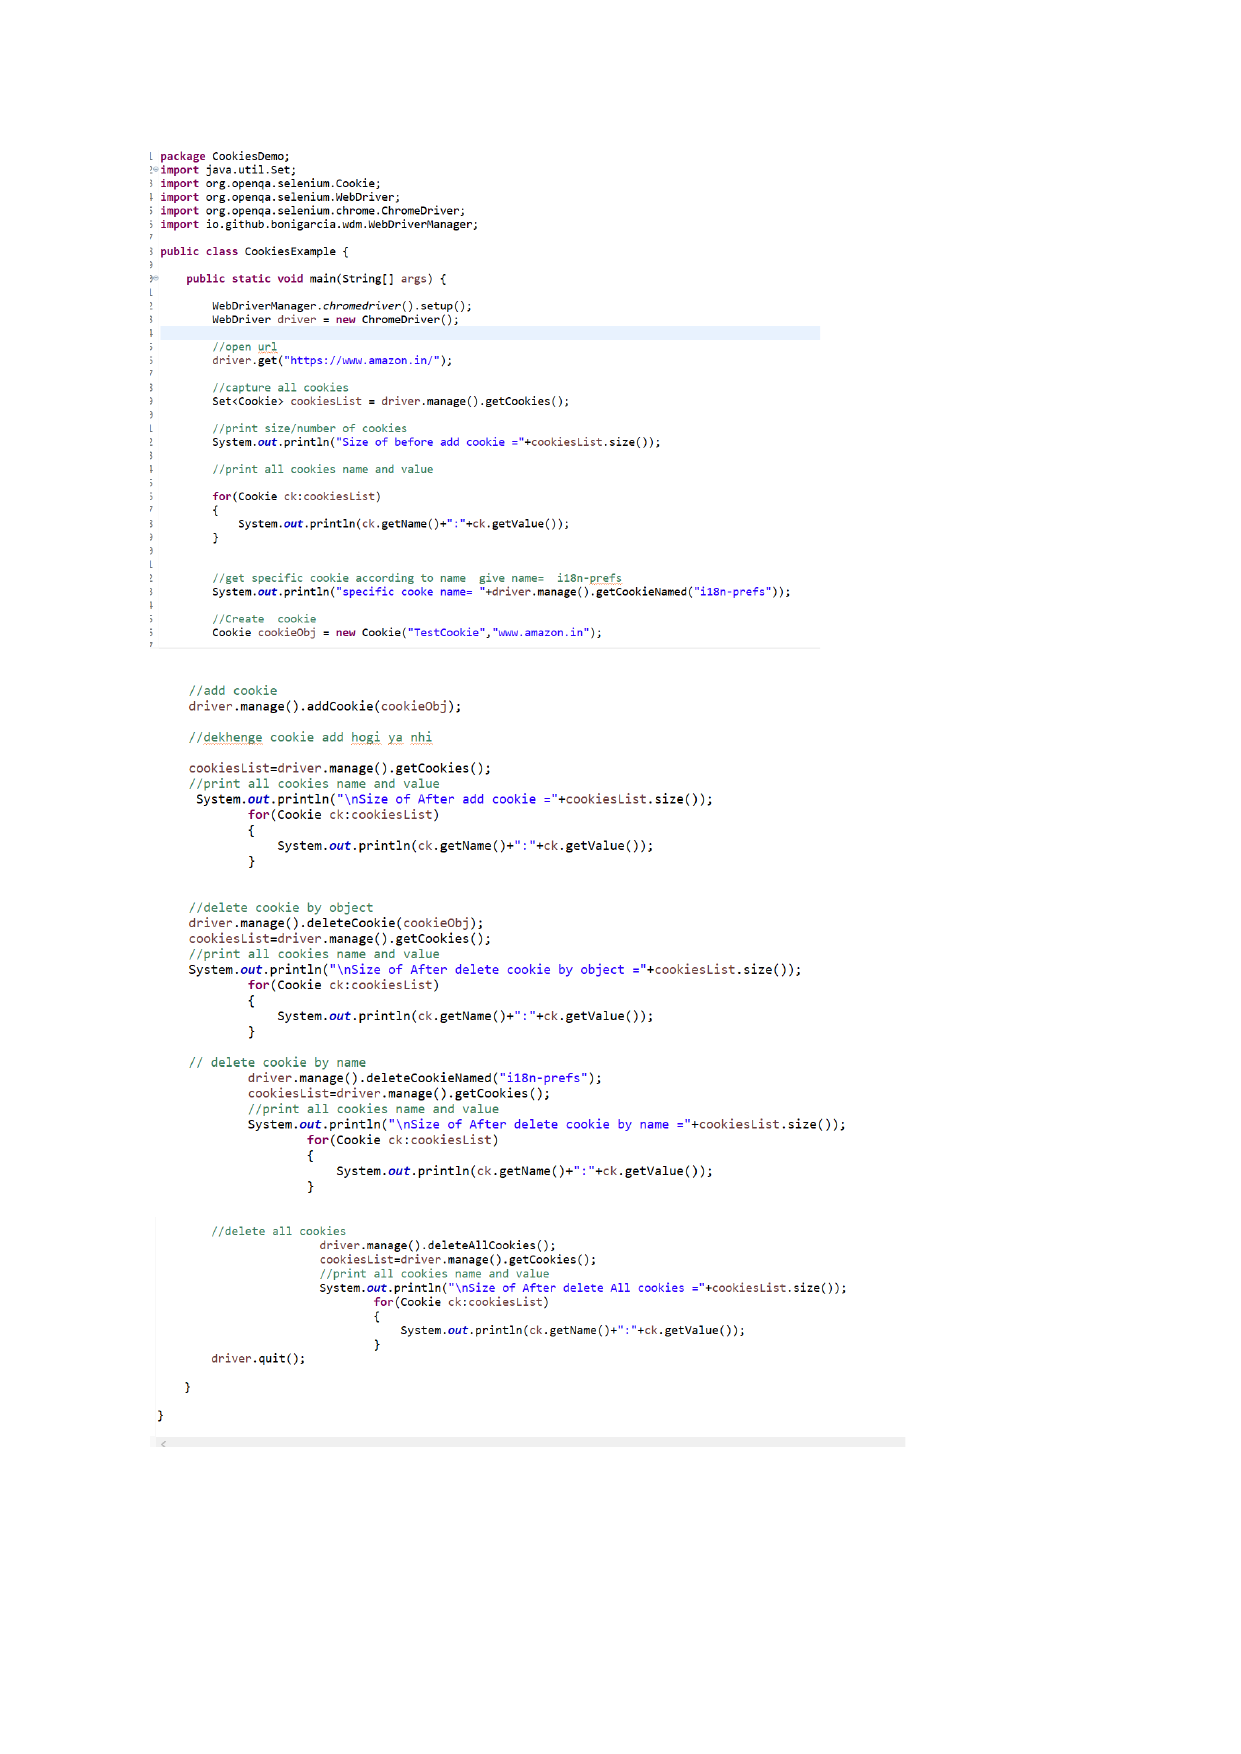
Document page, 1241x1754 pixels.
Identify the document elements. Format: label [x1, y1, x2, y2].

picture [150, 150, 821, 649]
picture [150, 1217, 906, 1447]
picture [150, 667, 906, 1199]
